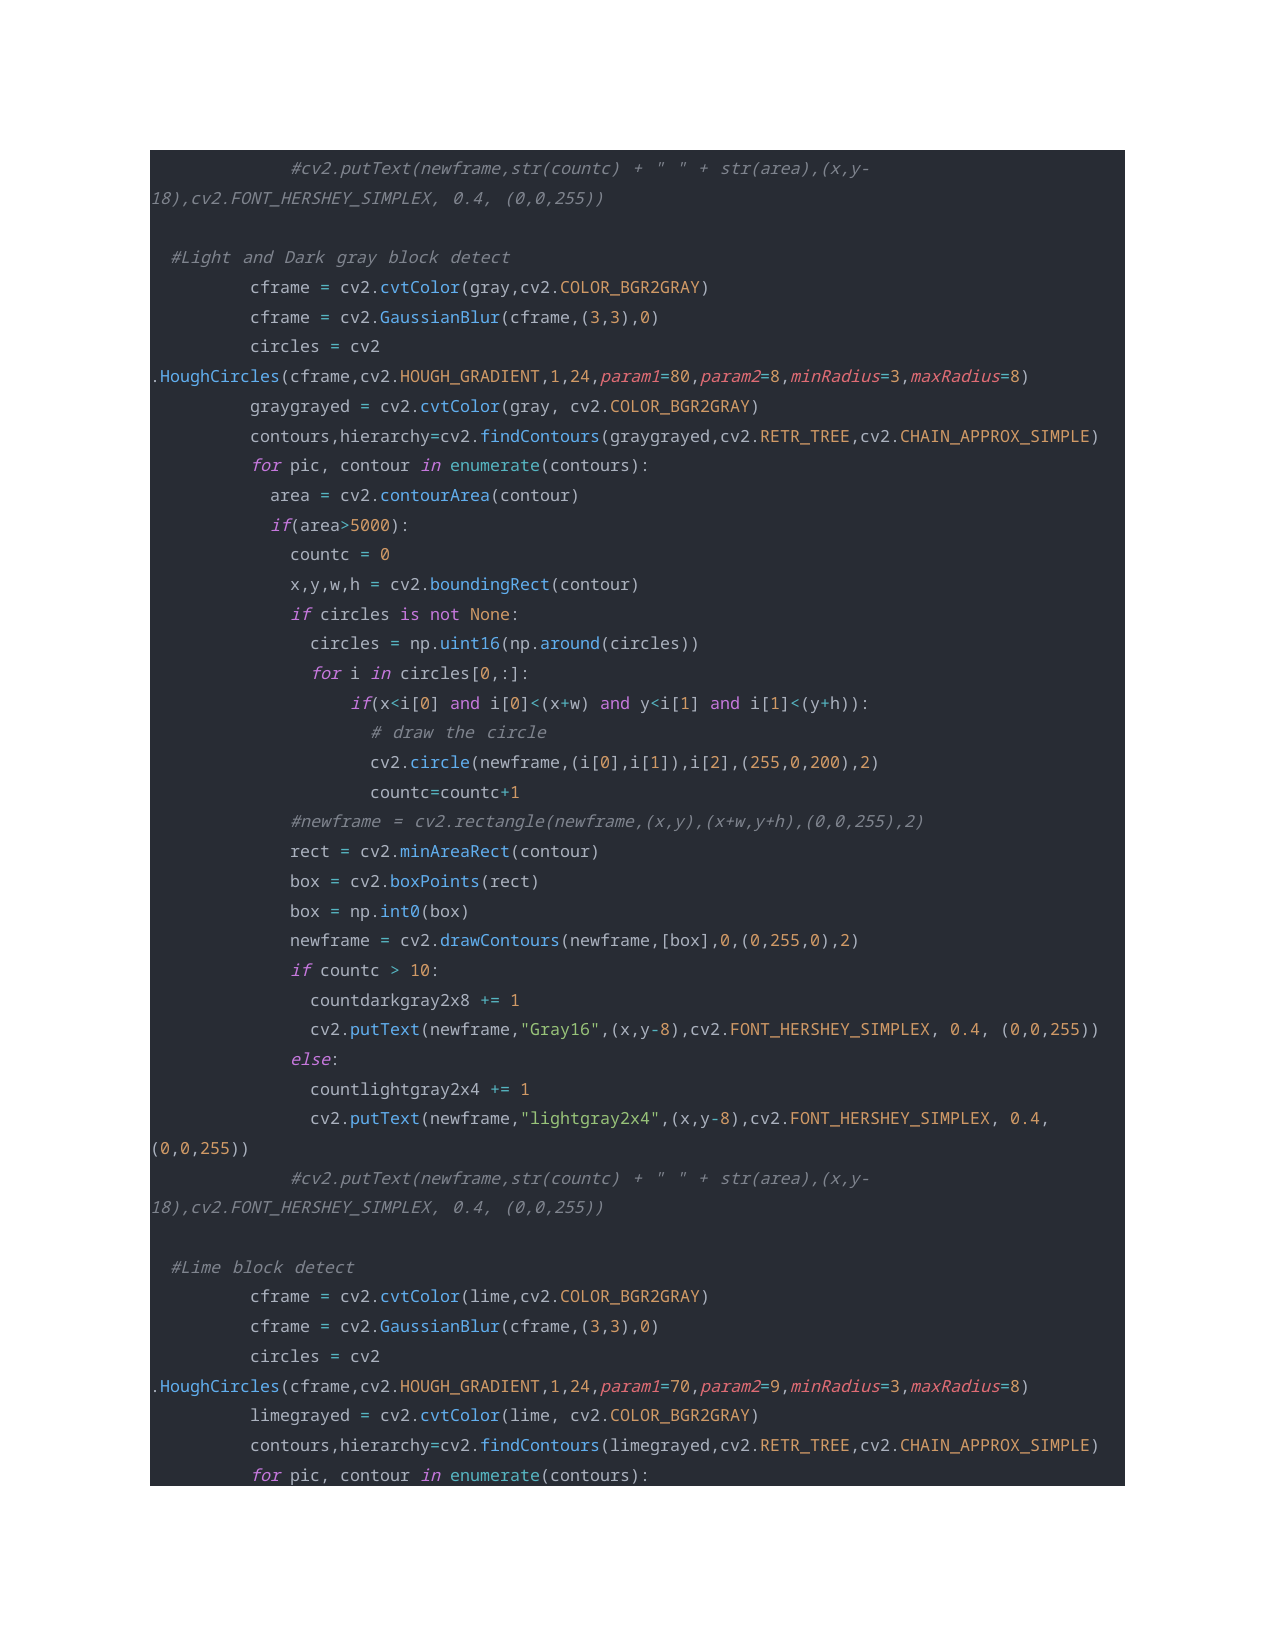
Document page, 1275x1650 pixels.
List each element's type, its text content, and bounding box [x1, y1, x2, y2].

text contours,hierarchy=cv2.findContours(graygrayed,cv2.RETR_TREE,cv2.CHAIN_APPROX_SIMPLE) [150, 417, 1125, 447]
text x,y,w,h = cv2.boundingRect(contour) [150, 566, 1125, 595]
text #cv2.putText(newframe,str(countc) + " " + str(area),(x,y-18),cv2.FONT_HERSHEY_SIMPLEX, 0.4, (0,0,255)) [150, 150, 1125, 209]
text countlightgray2x4 += 1 [150, 1070, 1125, 1100]
text for pic, contour in enumerate(contours): [150, 1456, 1125, 1486]
text contours,hierarchy=cv2.findContours(limegrayed,cv2.RETR_TREE,cv2.CHAIN_APPROX_SIMPLE) [150, 1427, 1125, 1456]
text for pic, contour in enumerate(contours): [150, 447, 1125, 477]
text rect = cv2.minAreaRect(contour) [150, 833, 1125, 862]
text if(area>5000): [150, 506, 1125, 536]
text box = np.int0(box) [150, 892, 1125, 922]
text cv2.circle(newframe,(i[0],i[1]),i[2],(255,0,200),2) [150, 744, 1125, 773]
text box = cv2.boxPoints(rect) [150, 862, 1125, 892]
text circles = np.uint16(np.around(circles)) [150, 625, 1125, 655]
text #Light and Dark gray block detect [150, 239, 1125, 269]
text cframe = cv2.cvtColor(lime,cv2.COLOR_BGR2GRAY) [150, 1278, 1125, 1308]
text circles = cv2.HoughCircles(cframe,cv2.HOUGH_GRADIENT,1,24,param1=70,param2=9,minRadius=3,maxRadius=8) [150, 1337, 1125, 1397]
text #cv2.putText(newframe,str(countc) + " " + str(area),(x,y-18),cv2.FONT_HERSHEY_SIMPLEX, 0.4, (0,0,255)) [150, 1159, 1125, 1219]
text countdarkgray2x8 += 1 [150, 981, 1125, 1011]
text if countc > 10: [150, 952, 1125, 981]
text if(x<i[0] and i[0]<(x+w) and y<i[1] and i[1]<(y+h)): [150, 684, 1125, 714]
text graygrayed = cv2.cvtColor(gray, cv2.COLOR_BGR2GRAY) [150, 387, 1125, 417]
text limegrayed = cv2.cvtColor(lime, cv2.COLOR_BGR2GRAY) [150, 1397, 1125, 1427]
text #newframe = cv2.rectangle(newframe,(x,y),(x+w,y+h),(0,0,255),2) [150, 803, 1125, 833]
text cv2.putText(newframe,"lightgray2x4",(x,y-8),cv2.FONT_HERSHEY_SIMPLEX, 0.4, (0,0,255)) [150, 1100, 1125, 1159]
text #Lime block detect [150, 1248, 1125, 1278]
text cv2.putText(newframe,"Gray16",(x,y-8),cv2.FONT_HERSHEY_SIMPLEX, 0.4, (0,0,255)) [150, 1011, 1125, 1041]
text newframe = cv2.drawContours(newframe,[box],0,(0,255,0),2) [150, 922, 1125, 952]
text countc=countc+1 [150, 773, 1125, 803]
text area = cv2.contourArea(contour) [150, 477, 1125, 506]
text countc = 0 [150, 536, 1125, 566]
text cframe = cv2.GaussianBlur(cframe,(3,3),0) [150, 1308, 1125, 1337]
text cframe = cv2.cvtColor(gray,cv2.COLOR_BGR2GRAY) [150, 269, 1125, 298]
text cframe = cv2.GaussianBlur(cframe,(3,3),0) [150, 298, 1125, 328]
text else: [150, 1041, 1125, 1070]
text circles = cv2.HoughCircles(cframe,cv2.HOUGH_GRADIENT,1,24,param1=80,param2=8,minRadius=3,maxRadius=8) [150, 328, 1125, 387]
text if circles is not None: [150, 595, 1125, 625]
text for i in circles[0,:]: [150, 655, 1125, 684]
text # draw the circle [150, 714, 1125, 744]
